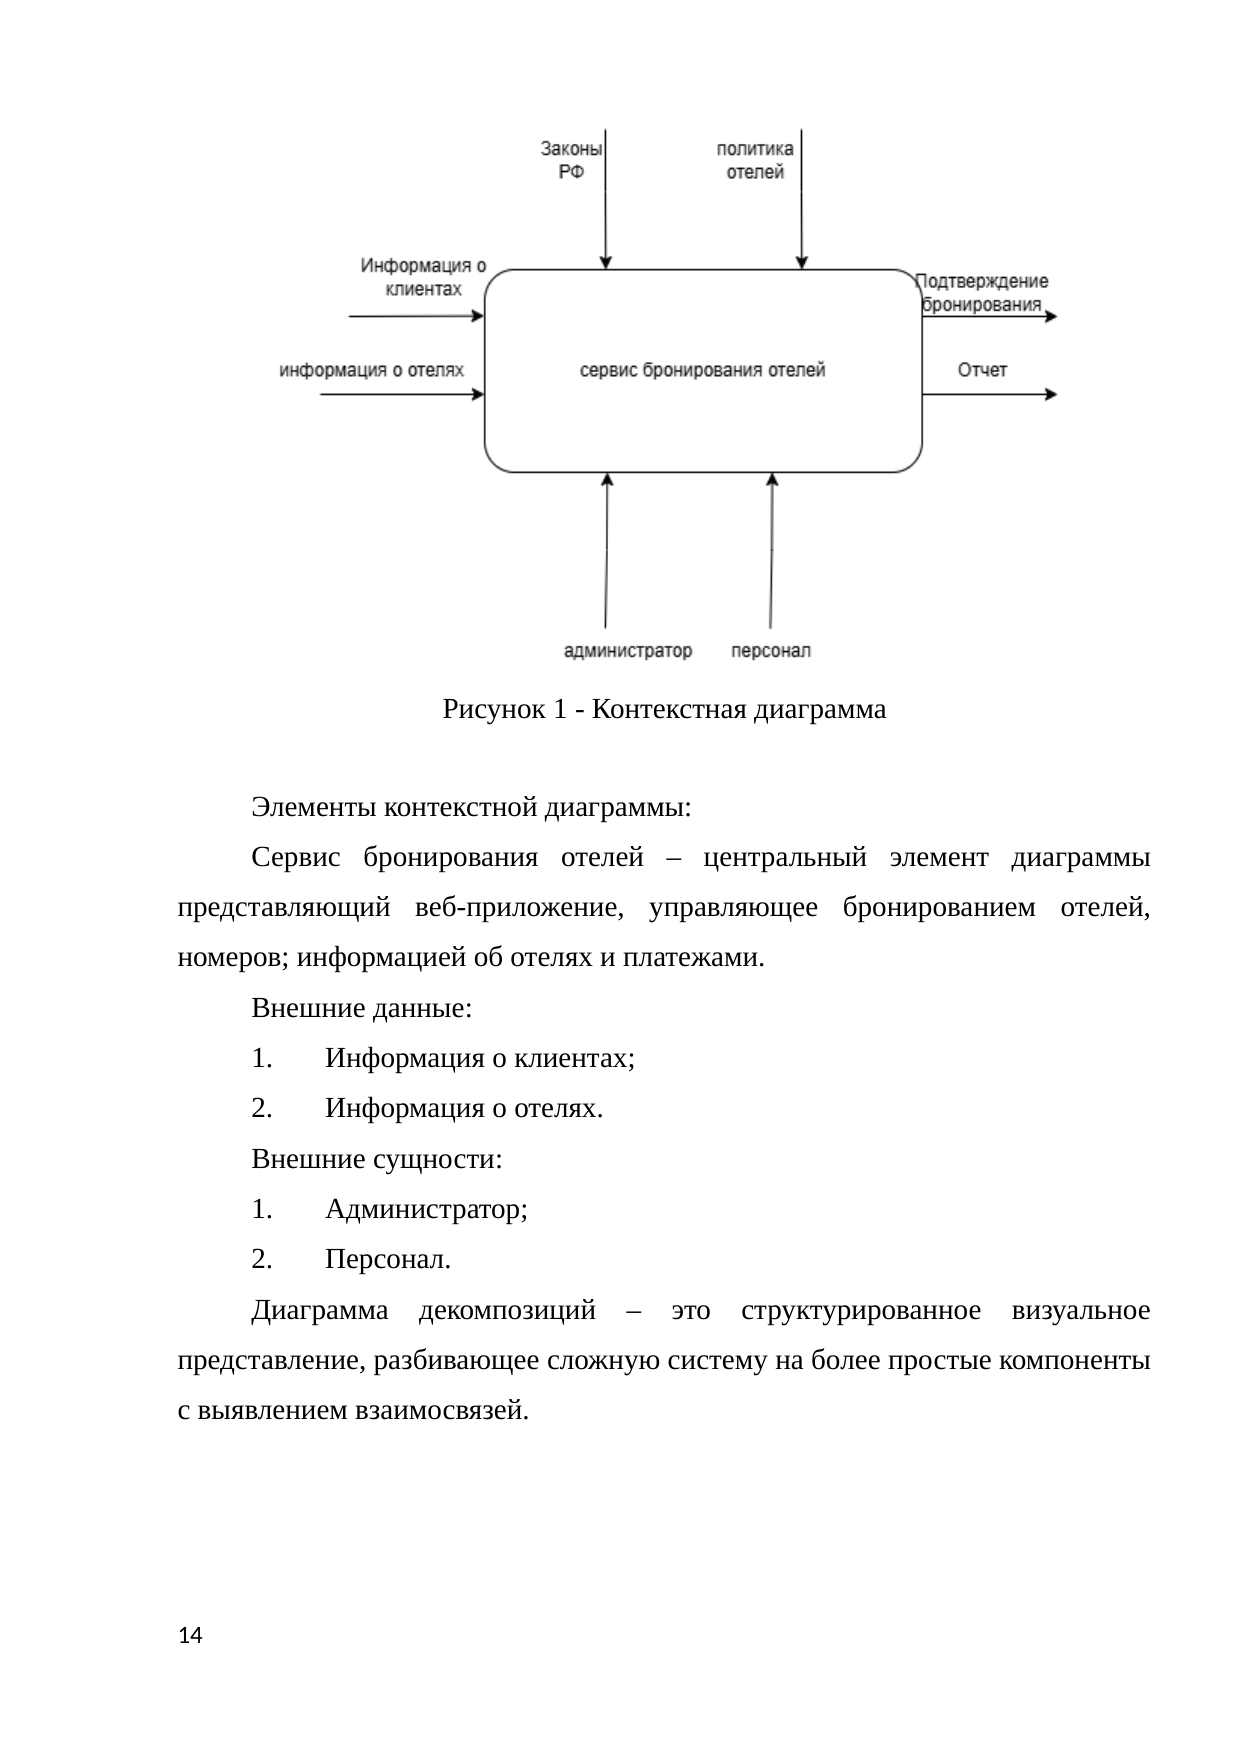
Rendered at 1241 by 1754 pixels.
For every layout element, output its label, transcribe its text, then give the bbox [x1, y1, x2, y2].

list Сервис бронирования отелей – центральный элемент диаграммы представляющий веб-приложение, управляющее бронированием отелей, номеров; информацией об отелях и платежами. [177, 839, 1152, 973]
list Внешние сущности: [177, 1141, 1152, 1174]
list Информация о клиентах; [177, 1040, 1152, 1074]
picture [258, 118, 1071, 676]
text Рисунок 1 - Контекстная диаграмма [177, 691, 1152, 725]
list Персонал. [177, 1241, 1152, 1275]
text Диаграмма декомпозиций – это структурированное визуальное представление, разбивающее сложную систему на более простые компоненты с выявлением взаимосвязей. [177, 1292, 1152, 1426]
text Элементы контекстной диаграммы: [177, 789, 1152, 822]
list Администратор; [177, 1191, 1152, 1225]
list Информация о отелях. [177, 1091, 1152, 1124]
list Внешние данные: [177, 990, 1152, 1023]
